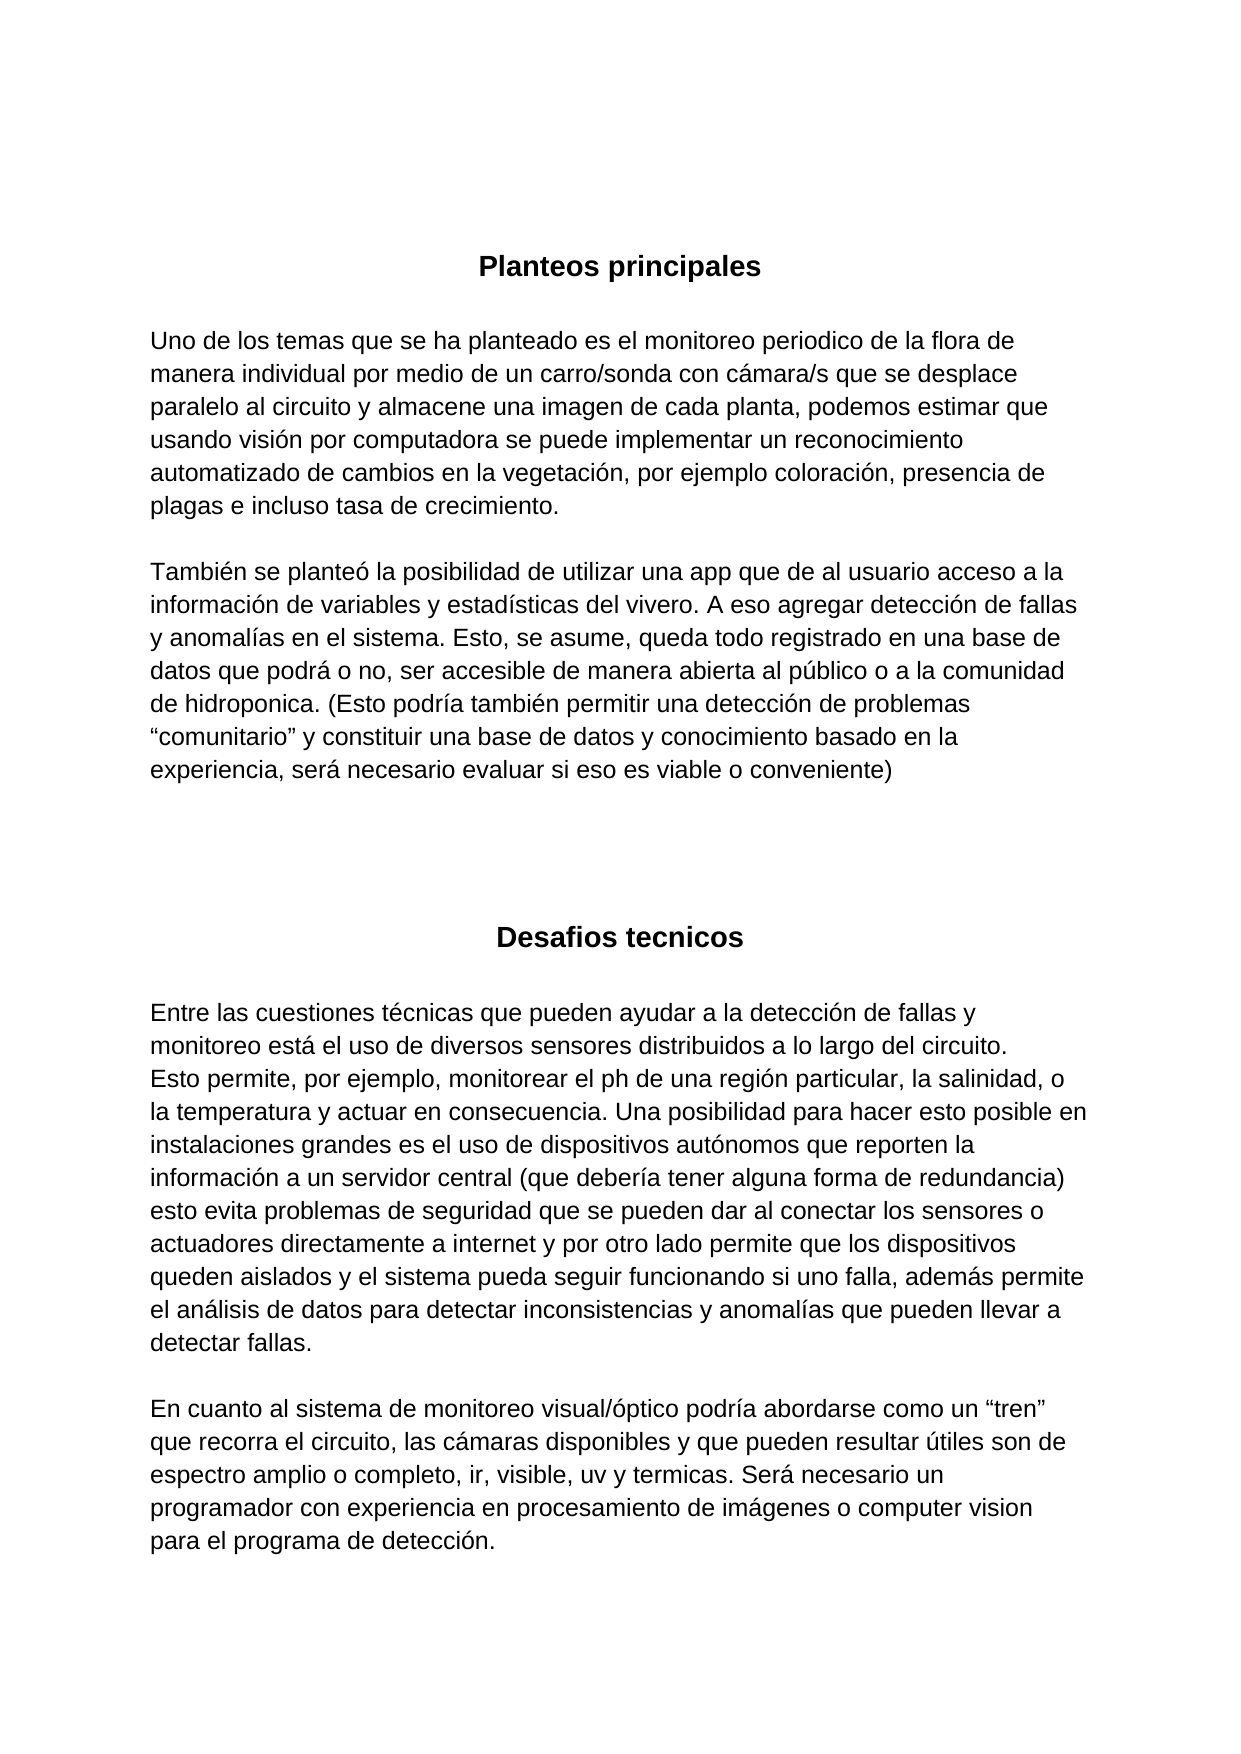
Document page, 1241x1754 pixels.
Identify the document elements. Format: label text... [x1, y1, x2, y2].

text También se planteó la posibilidad de utilizar una app que de al usuario acceso a la información de variables y estadísticas del vivero. A eso agregar detección de fallas y anomalías en el sistema. Esto, se asume, queda todo registrado en una base de datos que podrá o no, ser accesible de manera abierta al público o a la comunidad de hidroponica. (Esto podría también permitir una detección de problemas “comunitario” y constituir una base de datos y conocimiento basado en la experiencia, será necesario evaluar si eso es viable o conveniente) [150, 557, 1090, 784]
text Esto permite, por ejemplo, monitorear el ph de una región particular, la salinidad, o la temperatura y actuar en consecuencia. Una posibilidad para hacer esto posible en instalaciones grandes es el uso de dispositivos autónomos que reporten la información a un servidor central (que debería tener alguna forma de redundancia) esto evita problemas de seguridad que se pueden dar al conectar los sensores o actuadores directamente a internet y por otro lado permite que los dispositivos queden aislados y el sistema pueda seguir funcionando si uno falla, además permite el análisis de datos para detectar inconsistencias y anomalías que pueden llevar a detectar fallas. [150, 1064, 1090, 1357]
text Desafios tecnicos [150, 921, 1090, 954]
text Planteos principales [150, 249, 1090, 283]
text En cuanto al sistema de monitoreo visual/óptico podría abordarse como un “tren” que recorra el circuito, las cámaras disponibles y que pueden resultar útiles son de espectro amplio o completo, ir, visible, uv y termicas. Será necesario un programador con experiencia en procesamiento de imágenes o computer vision para el programa de detección. [150, 1394, 1090, 1555]
text Entre las cuestiones técnicas que pueden ayudar a la detección de fallas y monitoreo está el uso de diversos sensores distribuidos a lo largo del circuito. [150, 998, 1090, 1059]
text Uno de los temas que se ha planteado es el monitoreo periodico de la flora de manera individual por medio de un carro/sonda con cámara/s que se desplace paralelo al circuito y almacene una imagen de cada planta, podemos estimar que usando visión por computadora se puede implementar un reconocimiento automatizado de cambios en la vegetación, por ejemplo coloración, presencia de plagas e incluso tasa de crecimiento. [150, 326, 1090, 520]
